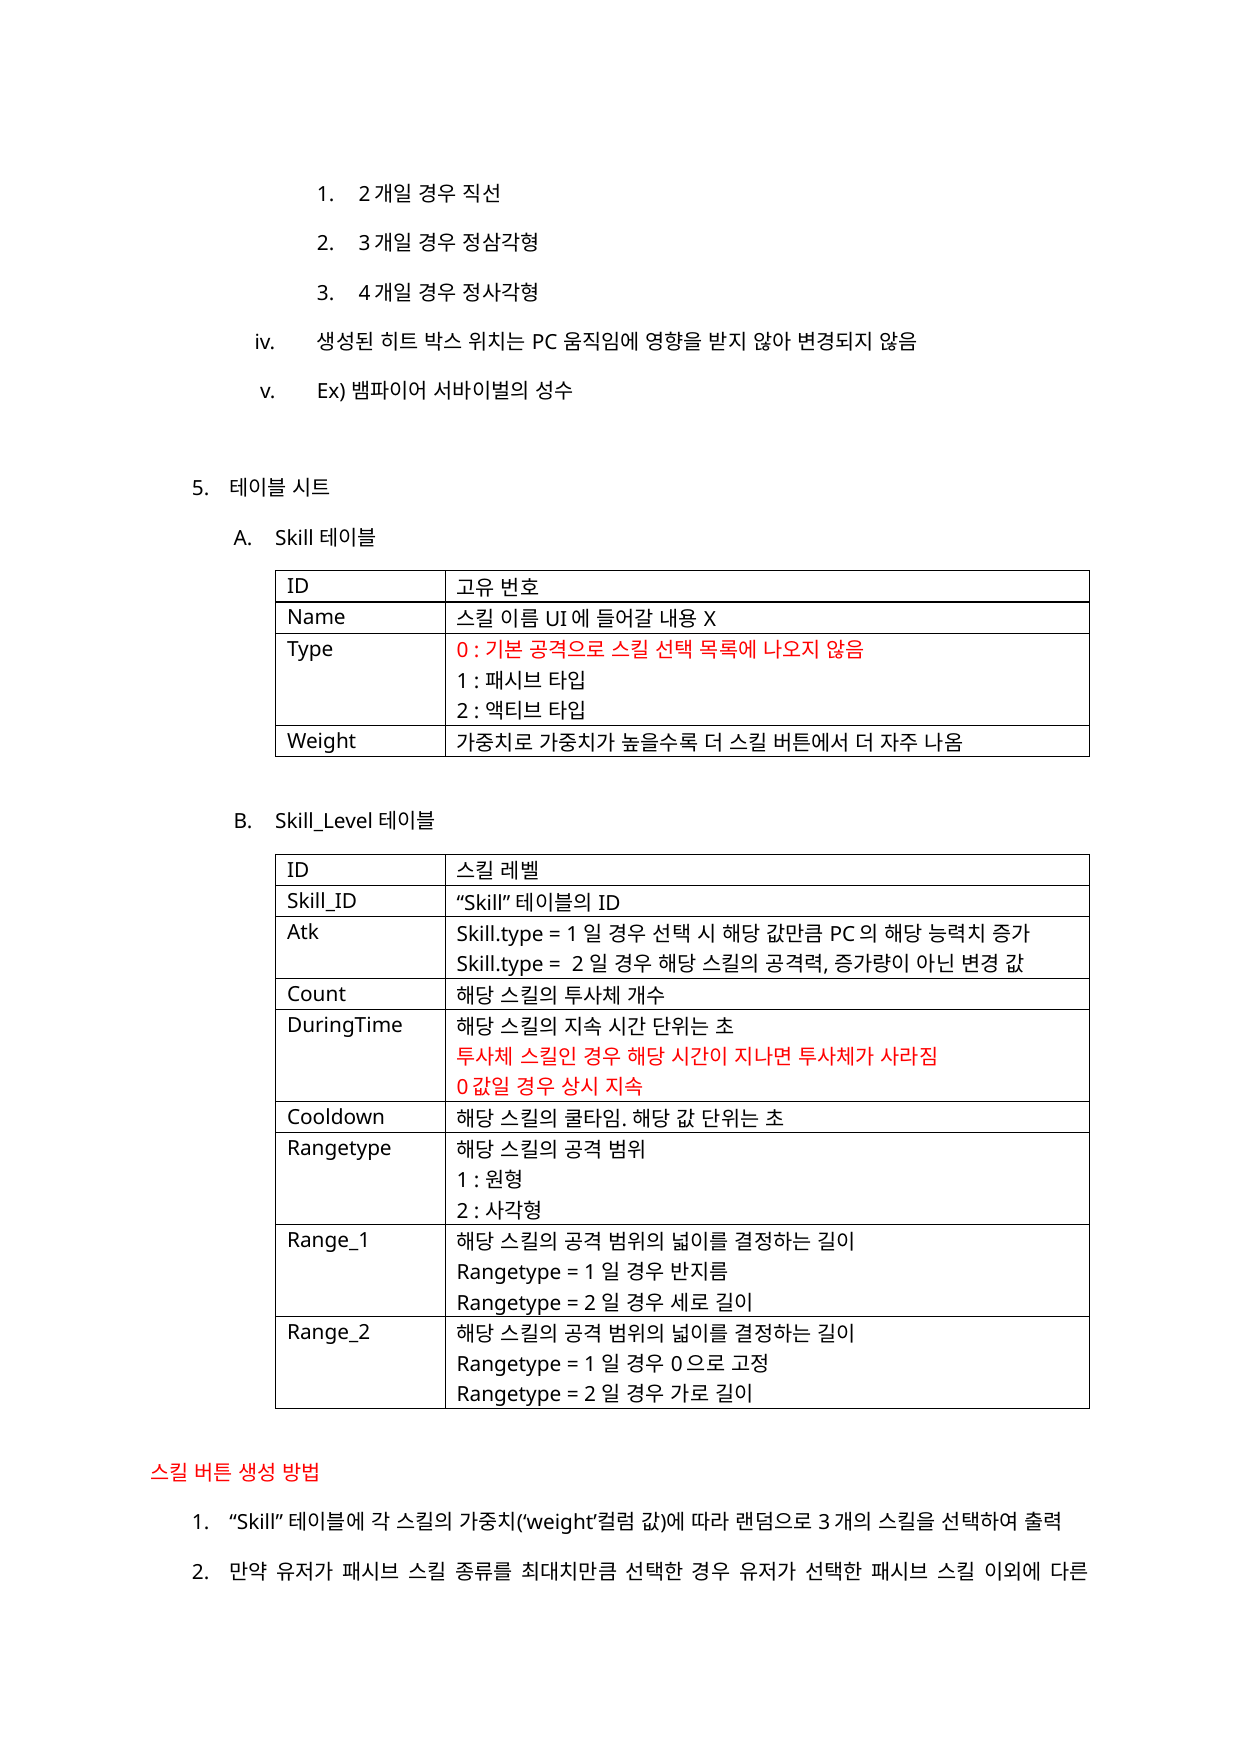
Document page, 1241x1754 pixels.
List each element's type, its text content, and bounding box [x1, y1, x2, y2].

list Skill 테이블 [233, 521, 1090, 551]
table_cell Count [276, 979, 445, 1009]
table_cell 해당 스킬의 공격 범위의 넓이를 결정하는 길이 Rangetype = 1 일 경우 0으로 고정 Rangetype = 2 일 경우 가로 길이 [446, 1317, 1089, 1408]
table_cell 해당 스킬의 쿨타임. 해당 값 단위는 초 [446, 1102, 1089, 1132]
table_cell Cooldown [276, 1102, 445, 1132]
list 4개일 경우 정사각형 [317, 276, 1090, 306]
table_cell 스킬 이름 UI에 들어갈 내용 X [446, 603, 1089, 633]
list Skill_Level 테이블 [233, 804, 1090, 834]
text 스킬 버튼 생성 방법 [150, 1456, 1090, 1486]
table_cell Weight [276, 726, 445, 756]
table_header 고유 번호 [446, 571, 1089, 601]
table_cell Atk [276, 917, 445, 978]
table_cell Range_1 [276, 1225, 445, 1316]
table_cell 해당 스킬의 공격 범위 1 : 원형 2 : 사각형 [446, 1133, 1089, 1224]
table_header 스킬 레벨 [446, 855, 1089, 885]
list 2개일 경우 직선 [317, 177, 1090, 207]
table_cell Type [276, 634, 445, 725]
table_cell Rangetype [276, 1133, 445, 1224]
table_cell 해당 스킬의 투사체 개수 [446, 979, 1089, 1009]
list 생성된 히트 박스 위치는 PC 움직임에 영향을 받지 않아 변경되지 않음 [275, 325, 1090, 356]
table_cell “Skill” 테이블의 ID [446, 886, 1089, 916]
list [192, 1555, 1090, 1585]
list Ex) 뱀파이어 서바이벌의 성수 [275, 375, 1090, 405]
table_cell Name [276, 603, 445, 633]
table_cell 해당 스킬의 공격 범위의 넓이를 결정하는 길이 Rangetype = 1 일 경우 반지름 Rangetype = 2 일 경우 세로 길이 [446, 1225, 1089, 1316]
table_cell Skill.type = 1 일 경우 선택 시 해당 값만큼 PC의 해당 능력치 증가 Skill.type = 2 일 경우 해당 스킬의 공격력, 증가량이 아닌 변경 값 [446, 917, 1089, 978]
list 테이블 시트 [192, 471, 1090, 502]
table_cell Skill_ID [276, 886, 445, 916]
table_header ID [276, 571, 445, 601]
table_cell 해당 스킬의 지속 시간 단위는 초 투사체 스킬인 경우 해당 시간이 지나면 투사체가 사라짐 0값일 경우 상시 지속 [446, 1010, 1089, 1101]
table_cell Range_2 [276, 1317, 445, 1408]
table_cell 0 : 기본 공격으로 스킬 선택 목록에 나오지 않음 1 : 패시브 타입 2 : 액티브 타입 [446, 634, 1089, 725]
table_header ID [276, 855, 445, 885]
table_cell DuringTime [276, 1010, 445, 1101]
list 3개일 경우 정삼각형 [317, 227, 1090, 257]
table_cell 가중치로 가중치가 높을수록 더 스킬 버튼에서 더 자주 나옴 [446, 726, 1089, 756]
list “Skill” 테이블에 각 스킬의 가중치(‘weight’컬럼 값)에 따라 랜덤으로 3개의 스킬을 선택하여 출력 [192, 1506, 1090, 1536]
